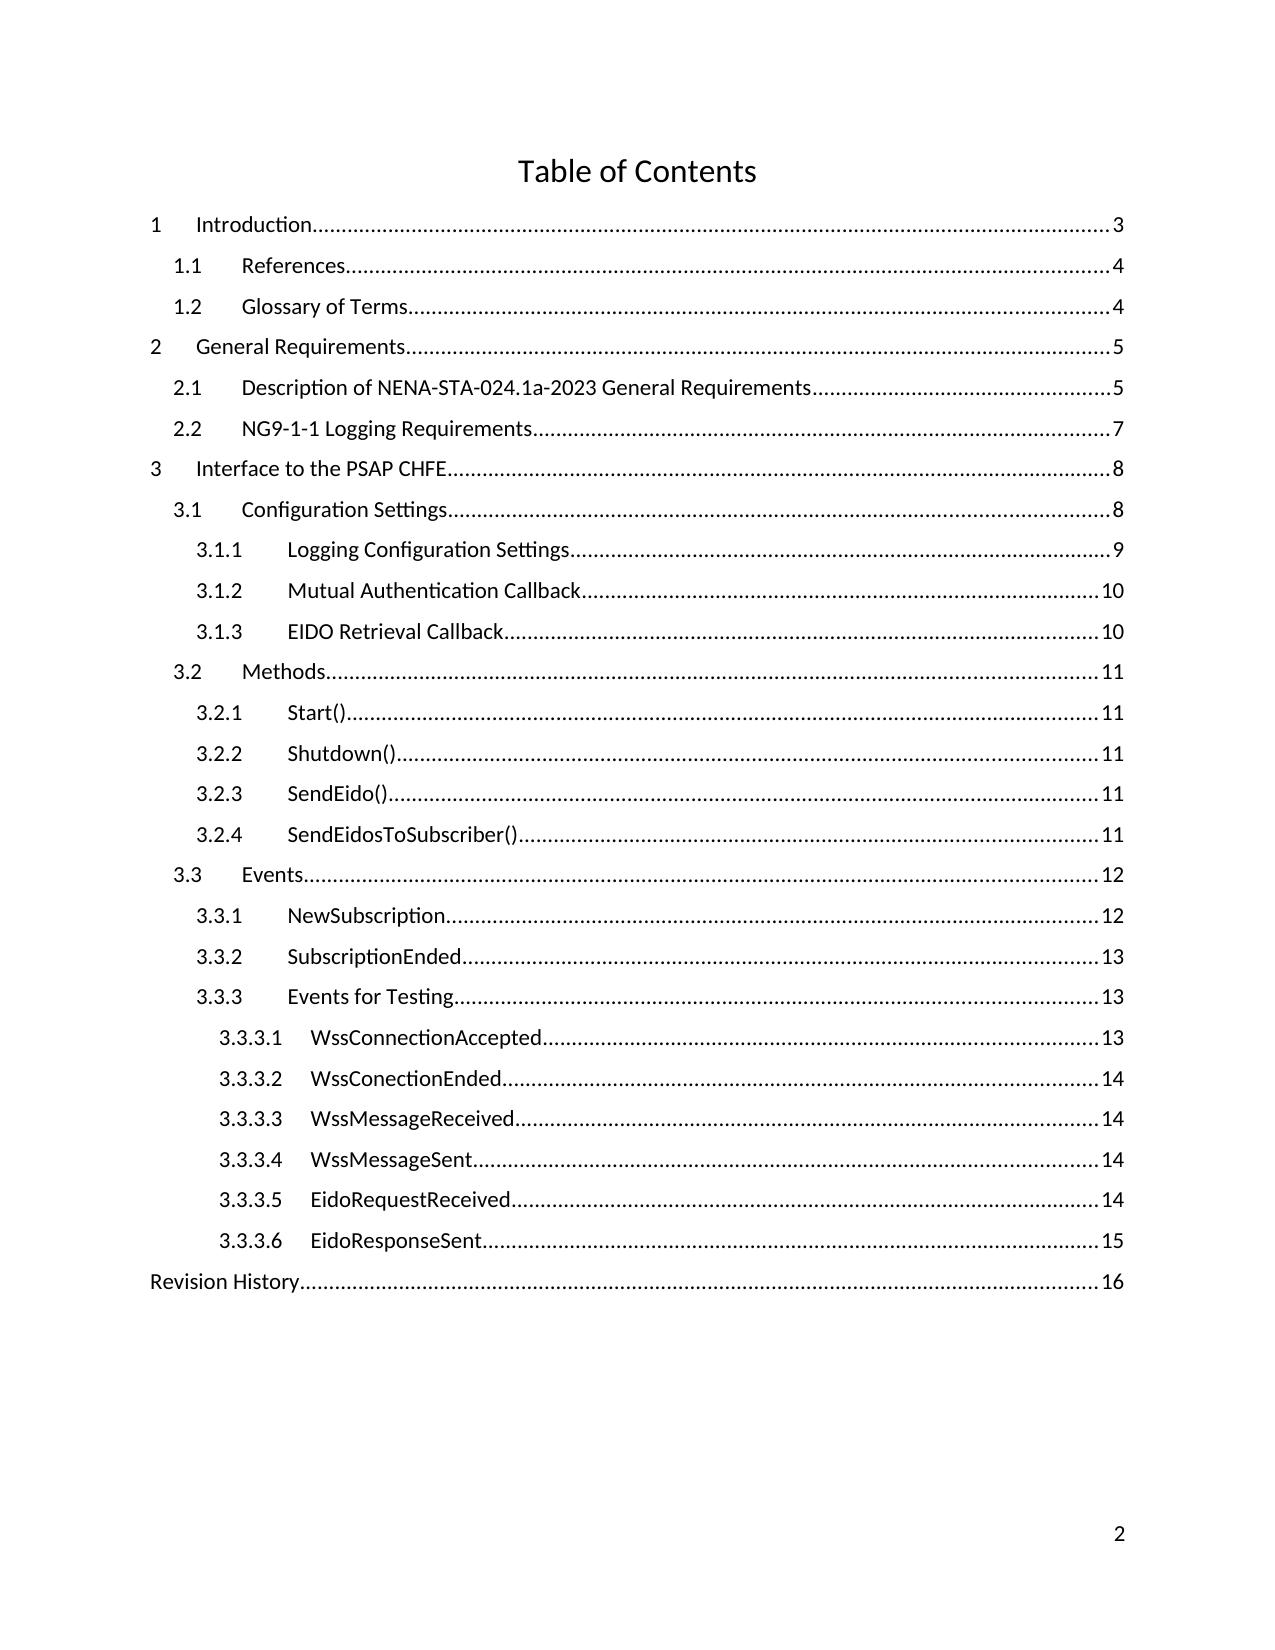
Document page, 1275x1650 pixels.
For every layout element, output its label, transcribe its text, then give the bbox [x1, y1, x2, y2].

text 3.3.3.4 WssMessageSent 14 [219, 1145, 1125, 1173]
text 1 Introduction 3 [150, 211, 1125, 239]
text 3.3.3.5 EidoRequestReceived 14 [219, 1186, 1125, 1214]
text 3.3.3.2 WssConectionEnded 14 [219, 1064, 1125, 1092]
text 3.3.2 SubscriptionEnded 13 [196, 942, 1125, 970]
text 3.3.3.3 WssMessageReceived 14 [219, 1104, 1125, 1132]
text 2.2 NG9-1-1 Logging Requirements 7 [173, 414, 1125, 442]
text 3.1 Configuration Settings 8 [173, 495, 1125, 523]
text 3.3.3 Events for Testing 13 [196, 982, 1125, 1011]
text 1.1 References 4 [173, 251, 1125, 279]
text 3.2 Methods 11 [173, 657, 1125, 686]
text 3.2.3 SendEido() 11 [196, 779, 1125, 807]
text 3.3.3.6 EidoResponseSent 15 [219, 1226, 1125, 1254]
text 3.3.1 NewSubscription 12 [196, 901, 1125, 929]
text 3.3.3.1 WssConnectionAccepted 13 [219, 1023, 1125, 1051]
text 3.1.1 Logging Configuration Settings 9 [196, 536, 1125, 564]
text 1.2 Glossary of Terms 4 [173, 292, 1125, 320]
text Table of Contents [150, 150, 1125, 191]
text 3 Interface to the PSAP CHFE 8 [150, 454, 1125, 482]
text 2 General Requirements 5 [150, 332, 1125, 361]
text 3.1.2 Mutual Authentication Callback 10 [196, 576, 1125, 604]
text Revision History 16 [150, 1267, 1125, 1295]
text 3.2.4 SendEidosToSubscriber() 11 [196, 820, 1125, 848]
text 3.3 Events 12 [173, 861, 1125, 889]
text 2.1 Description of NENA-STA-024.1a-2023 General Requirements 5 [173, 373, 1125, 401]
text 3.2.2 Shutdown() 11 [196, 739, 1125, 767]
text 3.1.3 EIDO Retrieval Callback 10 [196, 617, 1125, 645]
text 3.2.1 Start() 11 [196, 698, 1125, 726]
